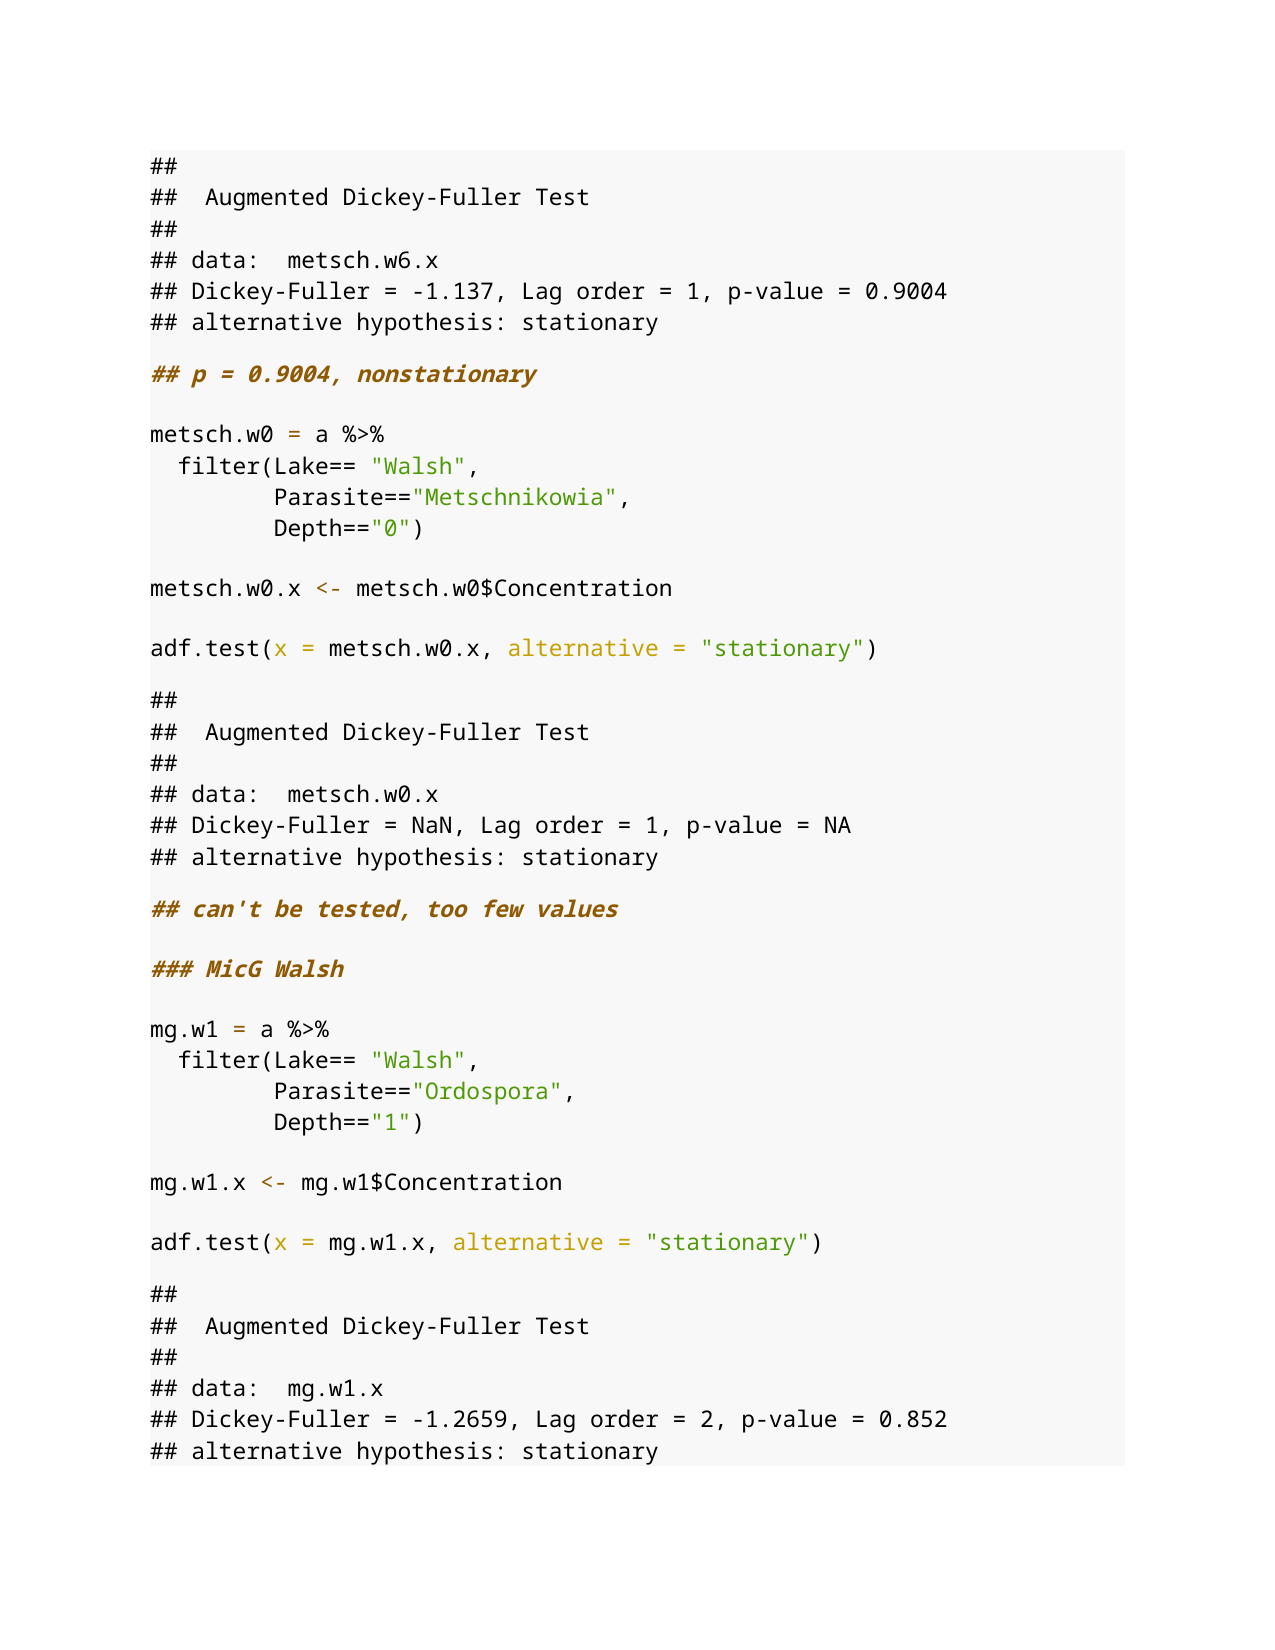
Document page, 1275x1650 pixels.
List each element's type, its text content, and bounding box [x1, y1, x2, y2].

text ## can't be tested, too few values ### MicG Walsh mg.w1 = a %>% filter(Lake== "Walsh", Parasite=="Ordospora", Depth=="1") mg.w1.x <- mg.w1$Concentration adf.test(x = mg.w1.x, alternative = "stationary") [150, 892, 1125, 1257]
text ## ## Augmented Dickey-Fuller Test ## ## data: metsch.w6.x ## Dickey-Fuller = -1.137, Lag order = 1, p-value = 0.9004 ## alternative hypothesis: stationary [150, 150, 1125, 337]
text ## ## Augmented Dickey-Fuller Test ## ## data: metsch.w0.x ## Dickey-Fuller = NaN, Lag order = 1, p-value = NA ## alternative hypothesis: stationary [150, 684, 1125, 872]
text ## ## Augmented Dickey-Fuller Test ## ## data: mg.w1.x ## Dickey-Fuller = -1.2659, Lag order = 2, p-value = 0.852 ## alternative hypothesis: stationary [150, 1278, 1125, 1466]
text ## p = 0.9004, nonstationary metsch.w0 = a %>% filter(Lake== "Walsh", Parasite=="Metschnikowia", Depth=="0") metsch.w0.x <- metsch.w0$Concentration adf.test(x = metsch.w0.x, alternative = "stationary") [150, 358, 1125, 663]
